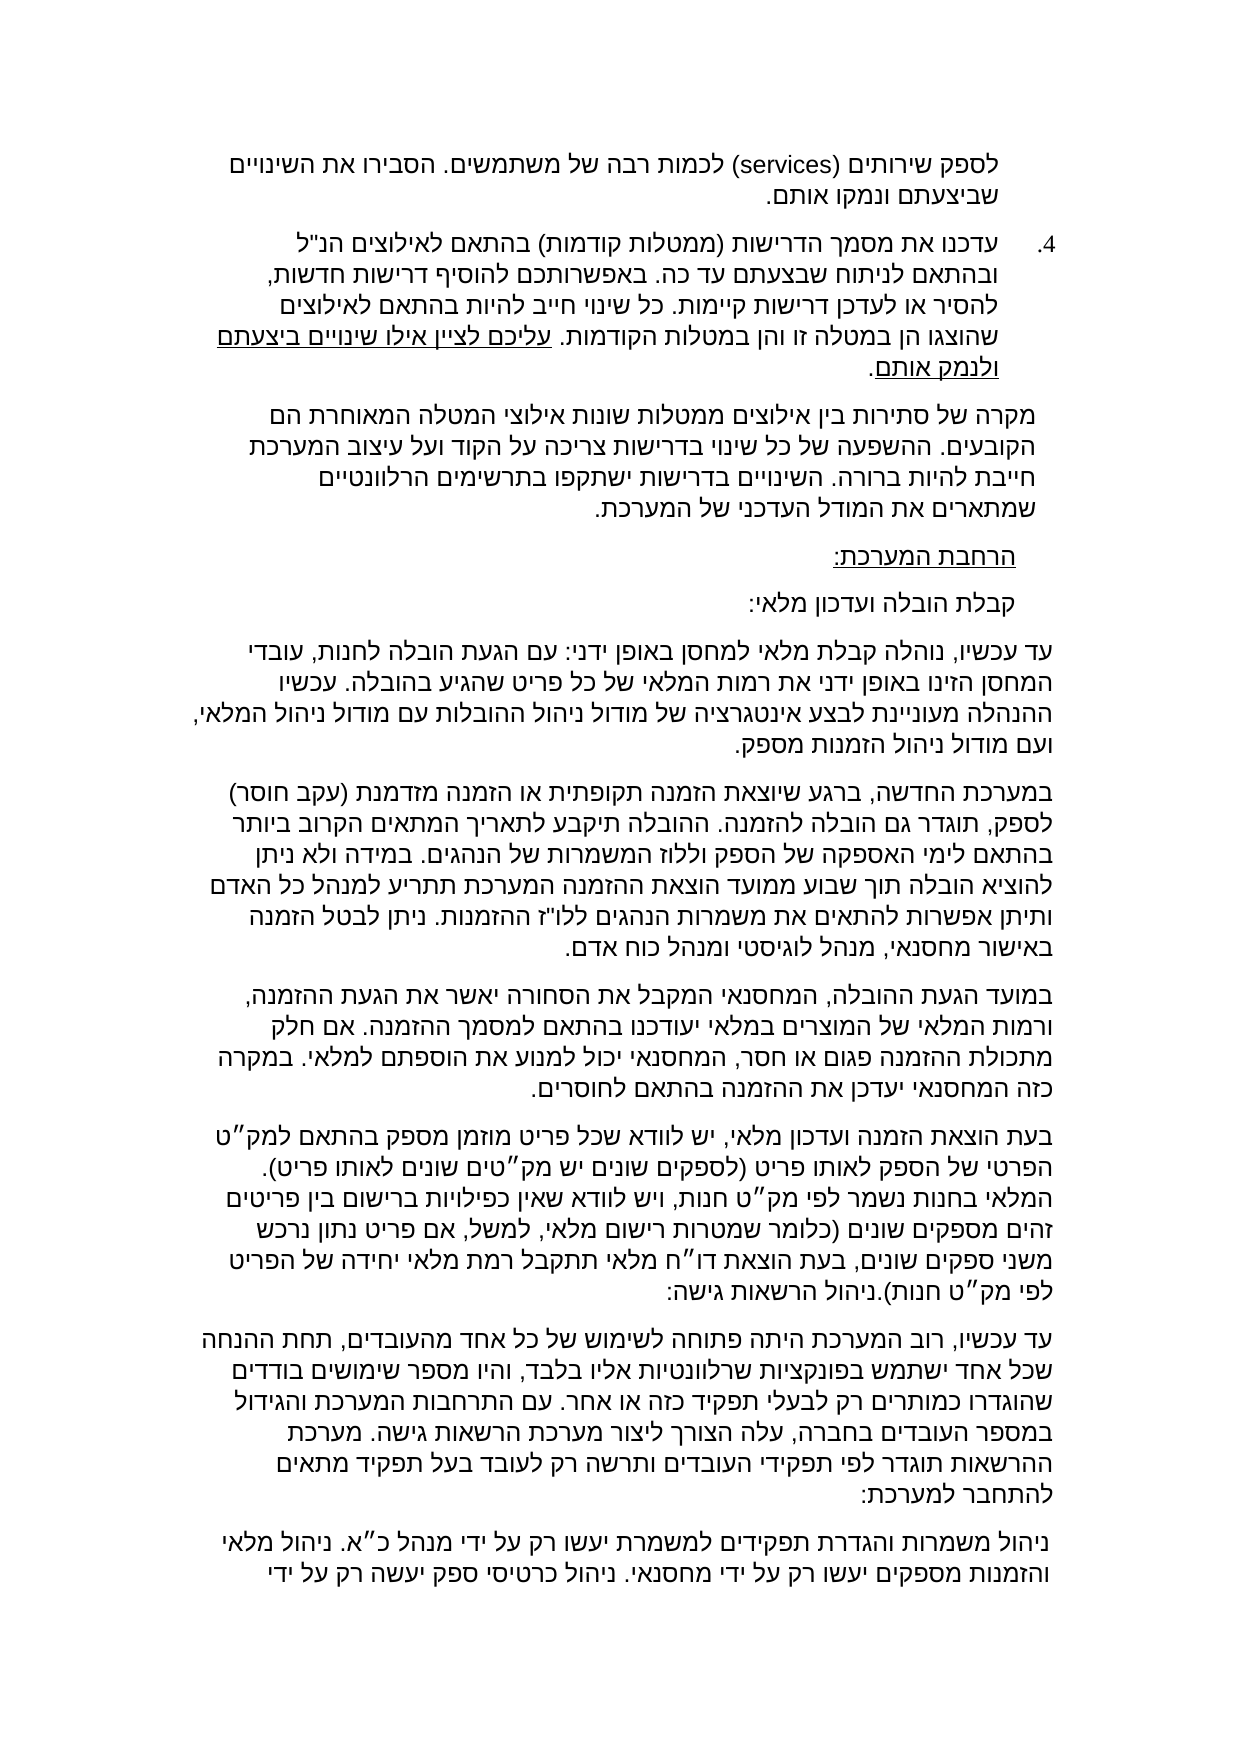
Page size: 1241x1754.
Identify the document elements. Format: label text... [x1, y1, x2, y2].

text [192, 1528, 1051, 1588]
text בעת הוצאת הזמנה ועדכון מלאי, יש לוודא שכל פריט מוזמן מספק בהתאם למק״ט הפרטי של הספק לאותו פריט (לספקים שונים יש מק״טים שונים לאותו פריט). המלאי בחנות נשמר לפי מק״ט חנות, ויש לוודא שאין כפילויות ברישום בין פריטים זהים מספקים שונים (כלומר שמטרות רישום מלאי, למשל, אם פריט נתון נרכש משני ספקים שונים, בעת הוצאת דו״ח מלאי תתקבל רמת מלאי יחידה של הפריט לפי מק״ט חנות).ניהול הרשאות גישה: [206, 1122, 1054, 1306]
text מקרה של סתירות בין אילוצים ממטלות שונות אילוצי המטלה המאוחרת הם הקובעים. ההשפעה של כל שינוי בדרישות צריכה על הקוד ועל עיצוב המערכת חייבת להיות ברורה. השינויים בדרישות ישתקפו בתרשימים הרלוונטיים שמתארים את המודל העדכני של המערכת. [216, 401, 1037, 523]
text במועד הגעת ההובלה, המחסנאי המקבל את הסחורה יאשר את הגעת ההזמנה, ורמות המלאי של המוצרים במלאי יעודכנו בהתאם למסמך ההזמנה. אם חלק מתכולת ההזמנה פגום או חסר, המחסנאי יכול למנוע את הוספתם למלאי. במקרה כזה המחסנאי יעדכן את ההזמנה בהתאם לחוסרים. [189, 981, 1054, 1103]
text עד עכשיו, נוהלה קבלת מלאי למחסן באופן ידני: עם הגעת הובלה לחנות, עובדי המחסן הזינו באופן ידני את רמות המלאי של כל פריט שהגיע בהובלה. עכשיו ההנהלה מעוניינת לבצע אינטגרציה של מודול ניהול ההובלות עם מודול ניהול המלאי, ועם מודול ניהול הזמנות מספק. [192, 637, 1054, 759]
text קבלת הובלה ועדכון מלאי: [188, 589, 1016, 618]
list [216, 150, 1037, 210]
text הרחבת המערכת: [188, 542, 1016, 571]
text במערכת החדשה, ברגע שיוצאת הזמנה תקופתית או הזמנה מזדמנת (עקב חוסר) לספק, תוגדר גם הובלה להזמנה. ההובלה תיקבע לתאריך המתאים הקרוב ביותר בהתאם לימי האספקה של הספק וללוז המשמרות של הנהגים. במידה ולא ניתן להוציא הובלה תוך שבוע ממועד הוצאת ההזמנה המערכת תתריע למנהל כל האדם ותיתן אפשרות להתאים את משמרות הנהגים ללו"ז ההזמנות. ניתן לבטל הזמנה באישור מחסנאי, מנהל לוגיסטי ומנהל כוח אדם. [203, 778, 1054, 962]
list עדכנו את מסמך הדרישות (ממטלות קודמות) בהתאם לאילוצים הנ"ל ובהתאם לניתוח שבצעתם עד כה. באפשרותכם להוסיף דרישות חדשות, להסיר או לעדכן דרישות קיימות. כל שינוי חייב להיות בהתאם לאילוצים שהוצגו הן במטלה זו והן במטלות הקודמות. עליכם לציין אילו שינויים ביצעתם ולנמק אותם. [216, 229, 1037, 382]
text עד עכשיו, רוב המערכת היתה פתוחה לשימוש של כל אחד מהעובדים, תחת ההנחה שכל אחד ישתמש בפונקציות שרלוונטיות אליו בלבד, והיו מספר שימושים בודדים שהוגדרו כמותרים רק לבעלי תפקיד כזה או אחר. עם התרחבות המערכת והגידול במספר העובדים בחברה, עלה הצורך ליצור מערכת הרשאות גישה. מערכת ההרשאות תוגדר לפי תפקידי העובדים ותרשה רק לעובד בעל תפקיד מתאים להתחבר למערכת: [200, 1325, 1054, 1509]
